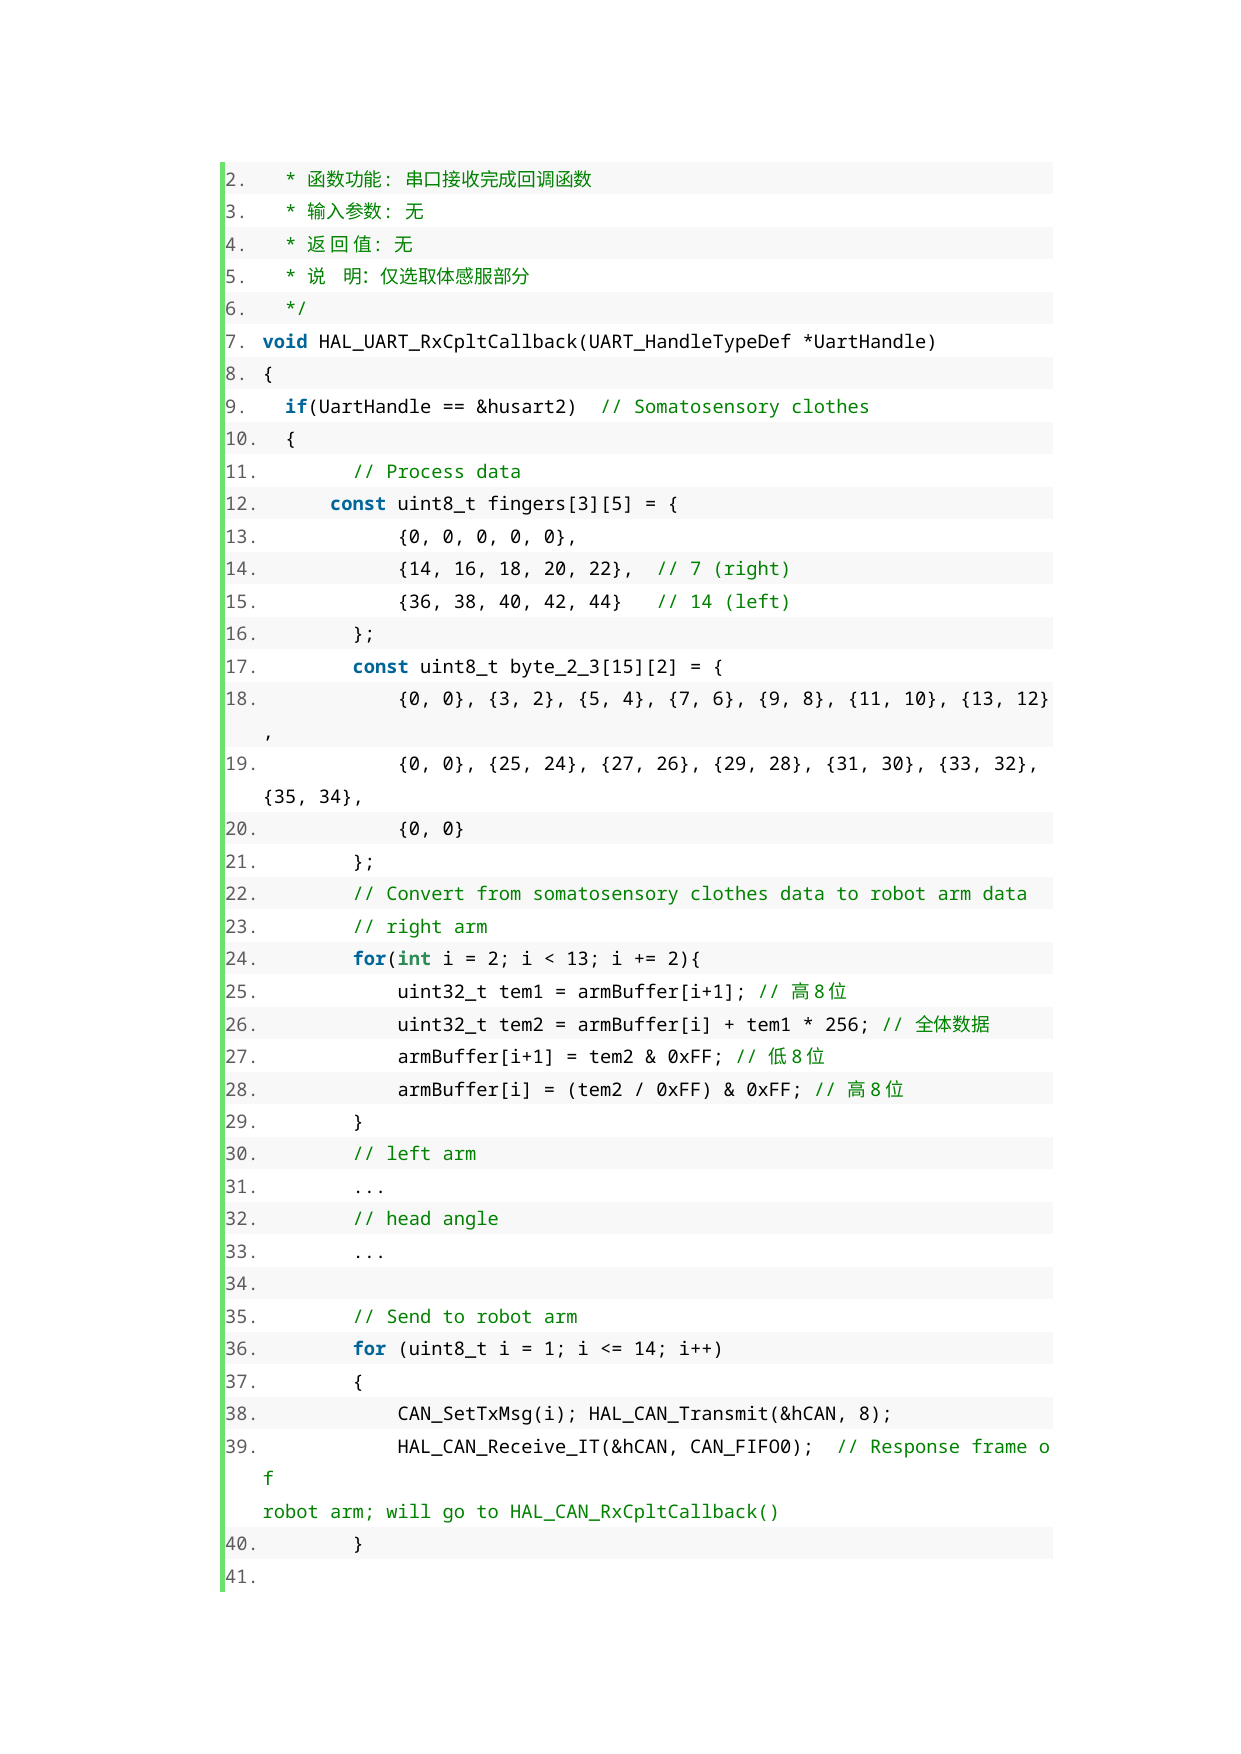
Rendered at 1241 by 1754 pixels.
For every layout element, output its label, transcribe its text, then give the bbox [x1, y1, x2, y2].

list for(int i = 2; i < 13; i += 2){ [225, 942, 1053, 974]
list armBuffer[i] = (tem2 / 0xFF) & 0xFF; // 高8位 [225, 1072, 1053, 1104]
list HAL_CAN_Receive_IT(&hCAN, CAN_FIFO0); // Response frame of robot arm; will go to HAL_CAN_RxCpltCallback() [225, 1429, 1053, 1527]
list for (uint8_t i = 1; i <= 14; i++) [225, 1332, 1053, 1364]
list // left arm [225, 1137, 1053, 1169]
list * 函数功能: 串口接收完成回调函数 [225, 162, 1053, 194]
list const uint8_t fingers[3][5] = { [225, 487, 1053, 519]
list // Process data [225, 454, 1053, 487]
list if(UartHandle == &husart2) // Somatosensory clothes [225, 389, 1053, 422]
list const uint8_t byte_2_3[15][2] = { [225, 649, 1053, 682]
list ... [225, 1169, 1053, 1202]
list // head angle [225, 1202, 1053, 1234]
list armBuffer[i+1] = tem2 & 0xFF; // 低8位 [225, 1039, 1053, 1072]
list CAN_SetTxMsg(i); HAL_CAN_Transmit(&hCAN, 8); [225, 1397, 1053, 1429]
list {0, 0, 0, 0, 0}, [225, 519, 1053, 552]
list * 返 回 值: 无 [225, 227, 1053, 259]
list { [225, 422, 1053, 454]
list * 说 明：仅选取体感服部分 [225, 259, 1053, 292]
list } [225, 1527, 1053, 1559]
list void HAL_UART_RxCpltCallback(UART_HandleTypeDef *UartHandle) [225, 324, 1053, 357]
list } [225, 1104, 1053, 1137]
list {0, 0}, {3, 2}, {5, 4}, {7, 6}, {9, 8}, {11, 10}, {13, 12}, [225, 682, 1053, 747]
list {0, 0}, {25, 24}, {27, 26}, {29, 28}, {31, 30}, {33, 32}, {35, 34}, [225, 747, 1053, 812]
list {36, 38, 40, 42, 44} // 14 (left) [225, 584, 1053, 617]
list }; [225, 617, 1053, 649]
list // right arm [225, 909, 1053, 942]
list */ [225, 292, 1053, 324]
list {0, 0} [225, 812, 1053, 844]
list }; [225, 844, 1053, 877]
list {14, 16, 18, 20, 22}, // 7 (right) [225, 552, 1053, 584]
list ... [225, 1234, 1053, 1267]
list uint32_t tem2 = armBuffer[i] + tem1 * 256; // 全体数据 [225, 1007, 1053, 1039]
list * 输入参数: 无 [225, 194, 1053, 227]
list // Send to robot arm [225, 1299, 1053, 1332]
list // Convert from somatosensory clothes data to robot arm data [225, 877, 1053, 909]
list { [225, 357, 1053, 389]
list uint32_t tem1 = armBuffer[i+1]; // 高8位 [225, 974, 1053, 1007]
list { [225, 1364, 1053, 1397]
